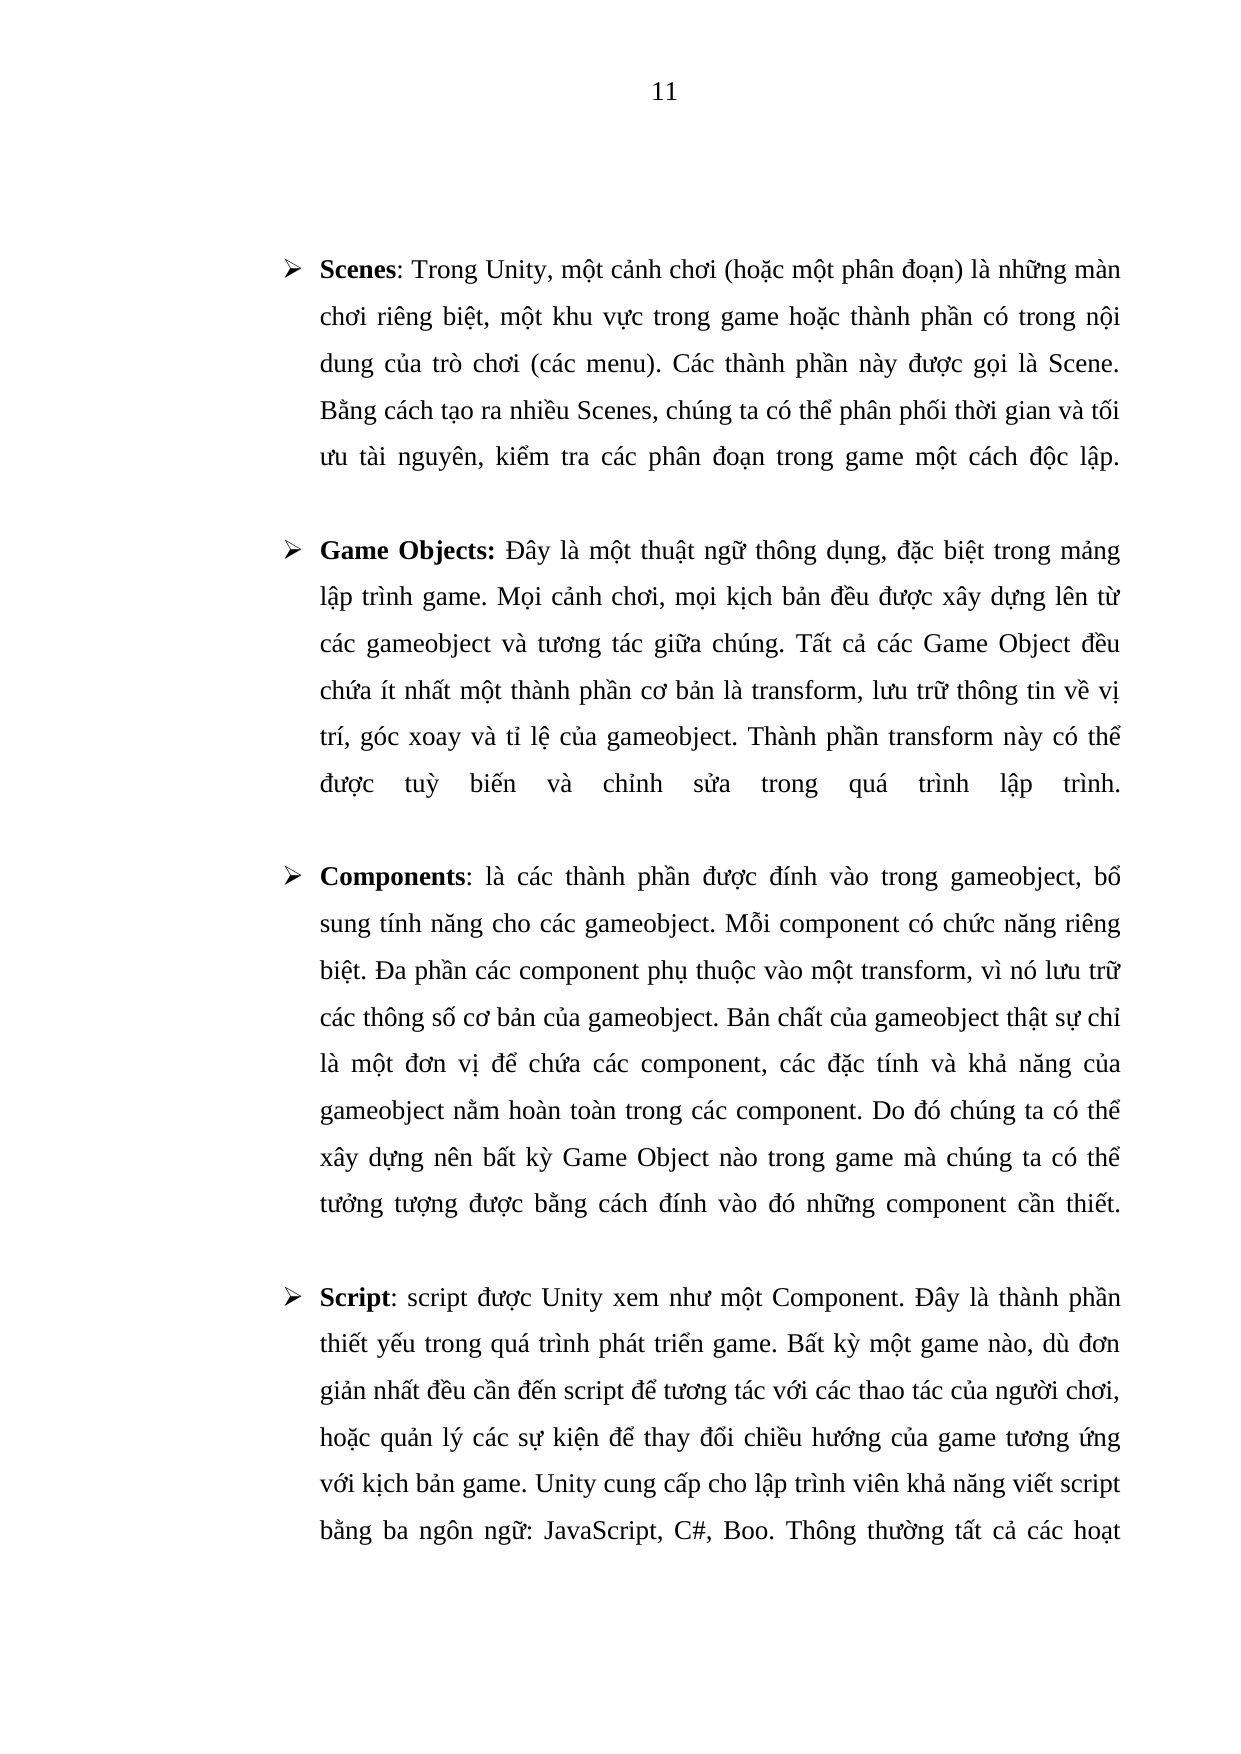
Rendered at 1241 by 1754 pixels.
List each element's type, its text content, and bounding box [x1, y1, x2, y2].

list Game Objects: Đây là một thuật ngữ thông dụng, đặc biệt trong mảng lập trình game. Mọi cảnh chơi, mọi kịch bản đều được xây dựng lên từ các gameobject và tương tác giữa chúng. Tất cả các Game Object đều chứa ít nhất một thành phần cơ bản là transform, lưu trữ thông tin về vị trí, góc xoay và tỉ lệ của gameobject. Thành phần transform này có thể được tuỳ biến và chỉnh sửa trong quá trình lập trình. [282, 534, 1122, 845]
list Components: là các thành phần được đính vào trong gameobject, bổ sung tính năng cho các gameobject. Mỗi component có chức năng riêng biệt. Đa phần các component phụ thuộc vào một transform, vì nó lưu trữ các thông số cơ bản của gameobject. Bản chất của gameobject thật sự chỉ là một đơn vị để chứa các component, các đặc tính và khả năng của gameobject nằm hoàn toàn trong các component. Do đó chúng ta có thể xây dựng nên bất kỳ Game Object nào trong game mà chúng ta có thể tưởng tượng được bằng cách đính vào đó những component cần thiết. [282, 861, 1122, 1265]
list Scenes: Trong Unity, một cảnh chơi (hoặc một phân đoạn) là những màn chơi riêng biệt, một khu vực trong game hoặc thành phần có trong nội dung của trò chơi (các menu). Các thành phần này được gọi là Scene. Bằng cách tạo ra nhiều Scenes, chúng ta có thể phân phối thời gian và tối ưu tài nguyên, kiểm tra các phân đoạn trong game một cách độc lập. [282, 254, 1122, 518]
